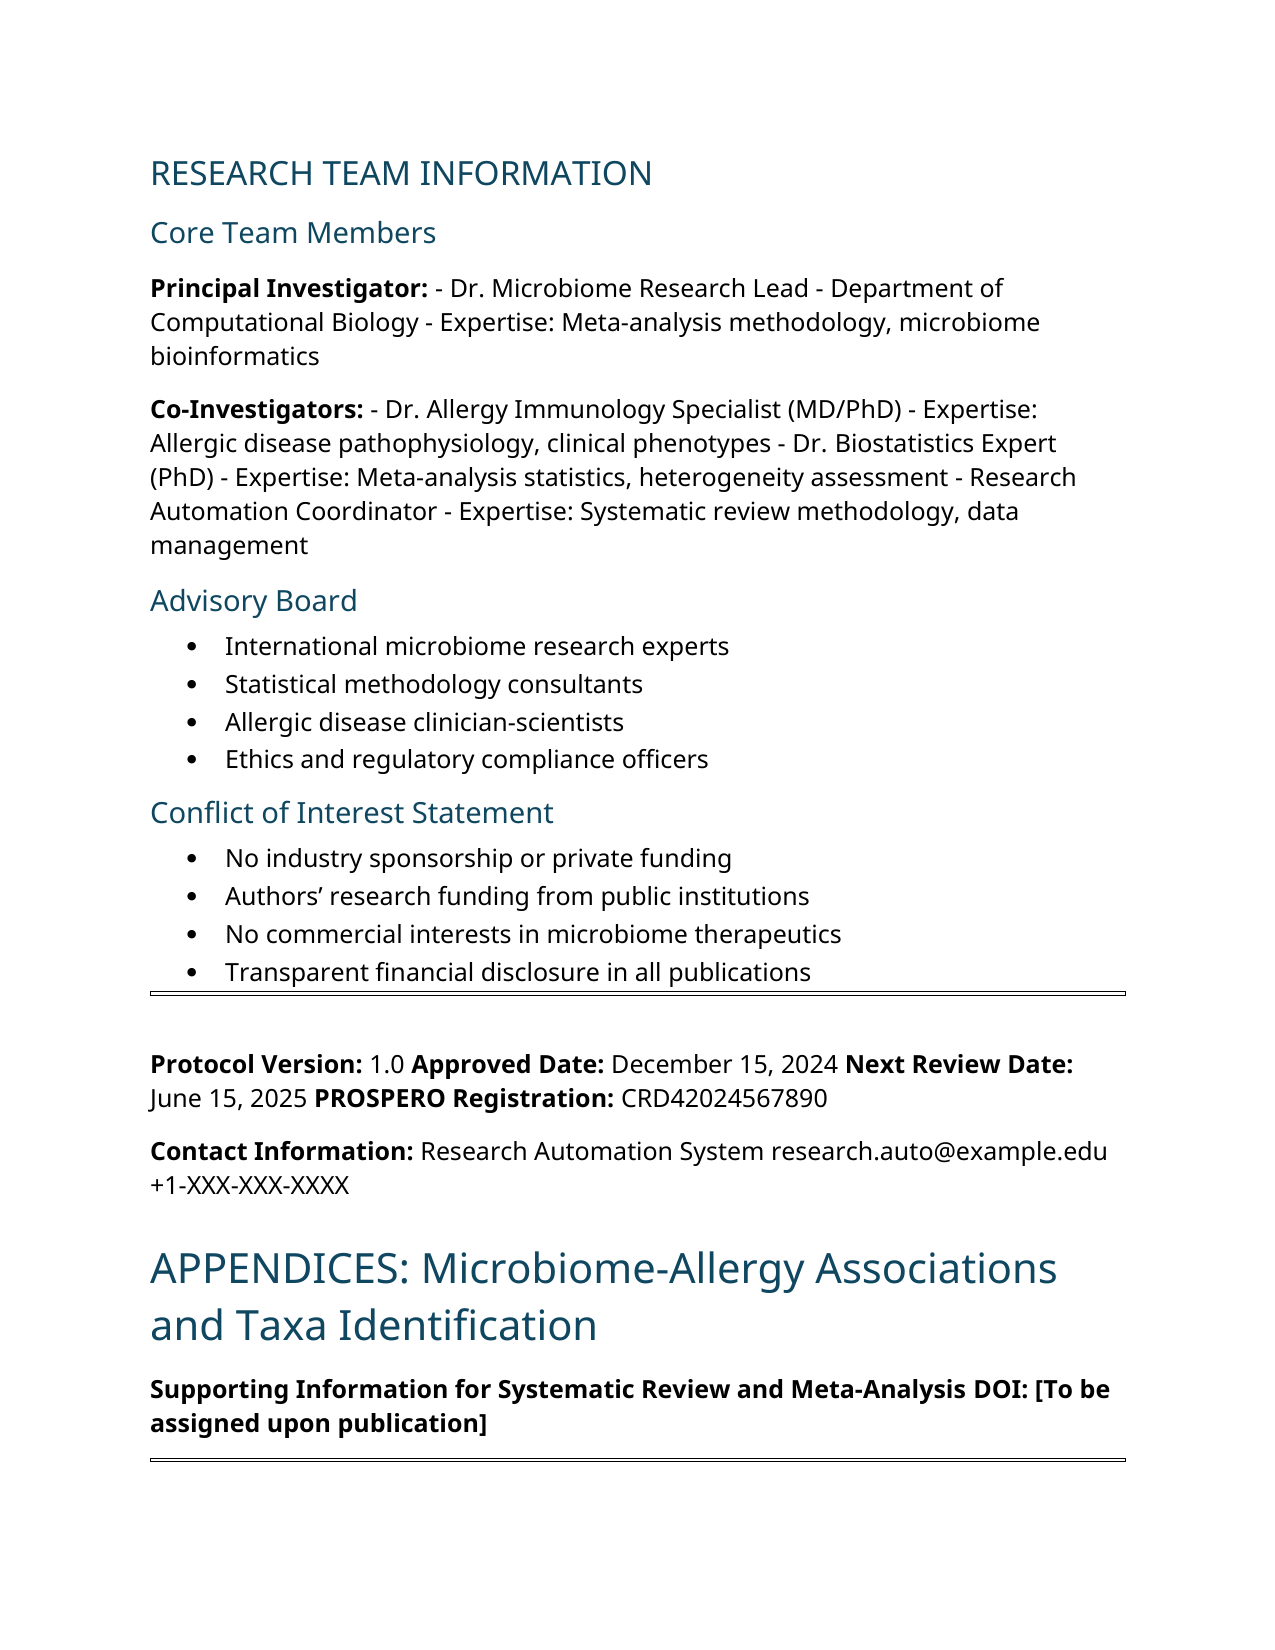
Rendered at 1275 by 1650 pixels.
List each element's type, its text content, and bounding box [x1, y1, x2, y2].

text Principal Investigator: - Dr. Microbiome Research Lead - Department of Computational Biology - Expertise: Meta-analysis methodology, microbiome bioinformatics [150, 271, 1125, 373]
list No industry sponsorship or private funding [187, 841, 1125, 875]
list No commercial interests in microbiome therapeutics [187, 916, 1125, 950]
subtitle RESEARCH TEAM INFORMATION [150, 150, 1125, 195]
subtitle APPENDICES: Microbiome-Allergy Associations and Taxa Identification [150, 1239, 1125, 1353]
list Ethics and regulatory compliance officers [187, 742, 1125, 776]
text Supporting Information for Systematic Review and Meta-Analysis DOI: [To be assigned upon publication] [150, 1372, 1125, 1440]
text Protocol Version: 1.0 Approved Date: December 15, 2024 Next Review Date: June 15, 2025 PROSPERO Registration: CRD42024567890 [150, 1047, 1125, 1115]
subtitle Core Team Members [150, 212, 1125, 252]
subtitle Advisory Board [150, 581, 1125, 620]
subtitle Conflict of Interest Statement [150, 793, 1125, 832]
list Allergic disease clinician-scientists [187, 704, 1125, 738]
list Authors’ research funding from public institutions [187, 878, 1125, 913]
list Transparent financial disclosure in all publications [187, 954, 1125, 988]
text Contact Information: Research Automation System research.auto@example.edu +1-XXX-XXX-XXXX [150, 1134, 1125, 1202]
list International microbiome research experts [187, 628, 1125, 663]
list Statistical methodology consultants [187, 666, 1125, 700]
text Co-Investigators: - Dr. Allergy Immunology Specialist (MD/PhD) - Expertise: Allergic disease pathophysiology, clinical phenotypes - Dr. Biostatistics Expert (PhD) - Expertise: Meta-analysis statistics, heterogeneity assessment - Research Automation Coordinator - Expertise: Systematic review methodology, data management [150, 391, 1125, 562]
